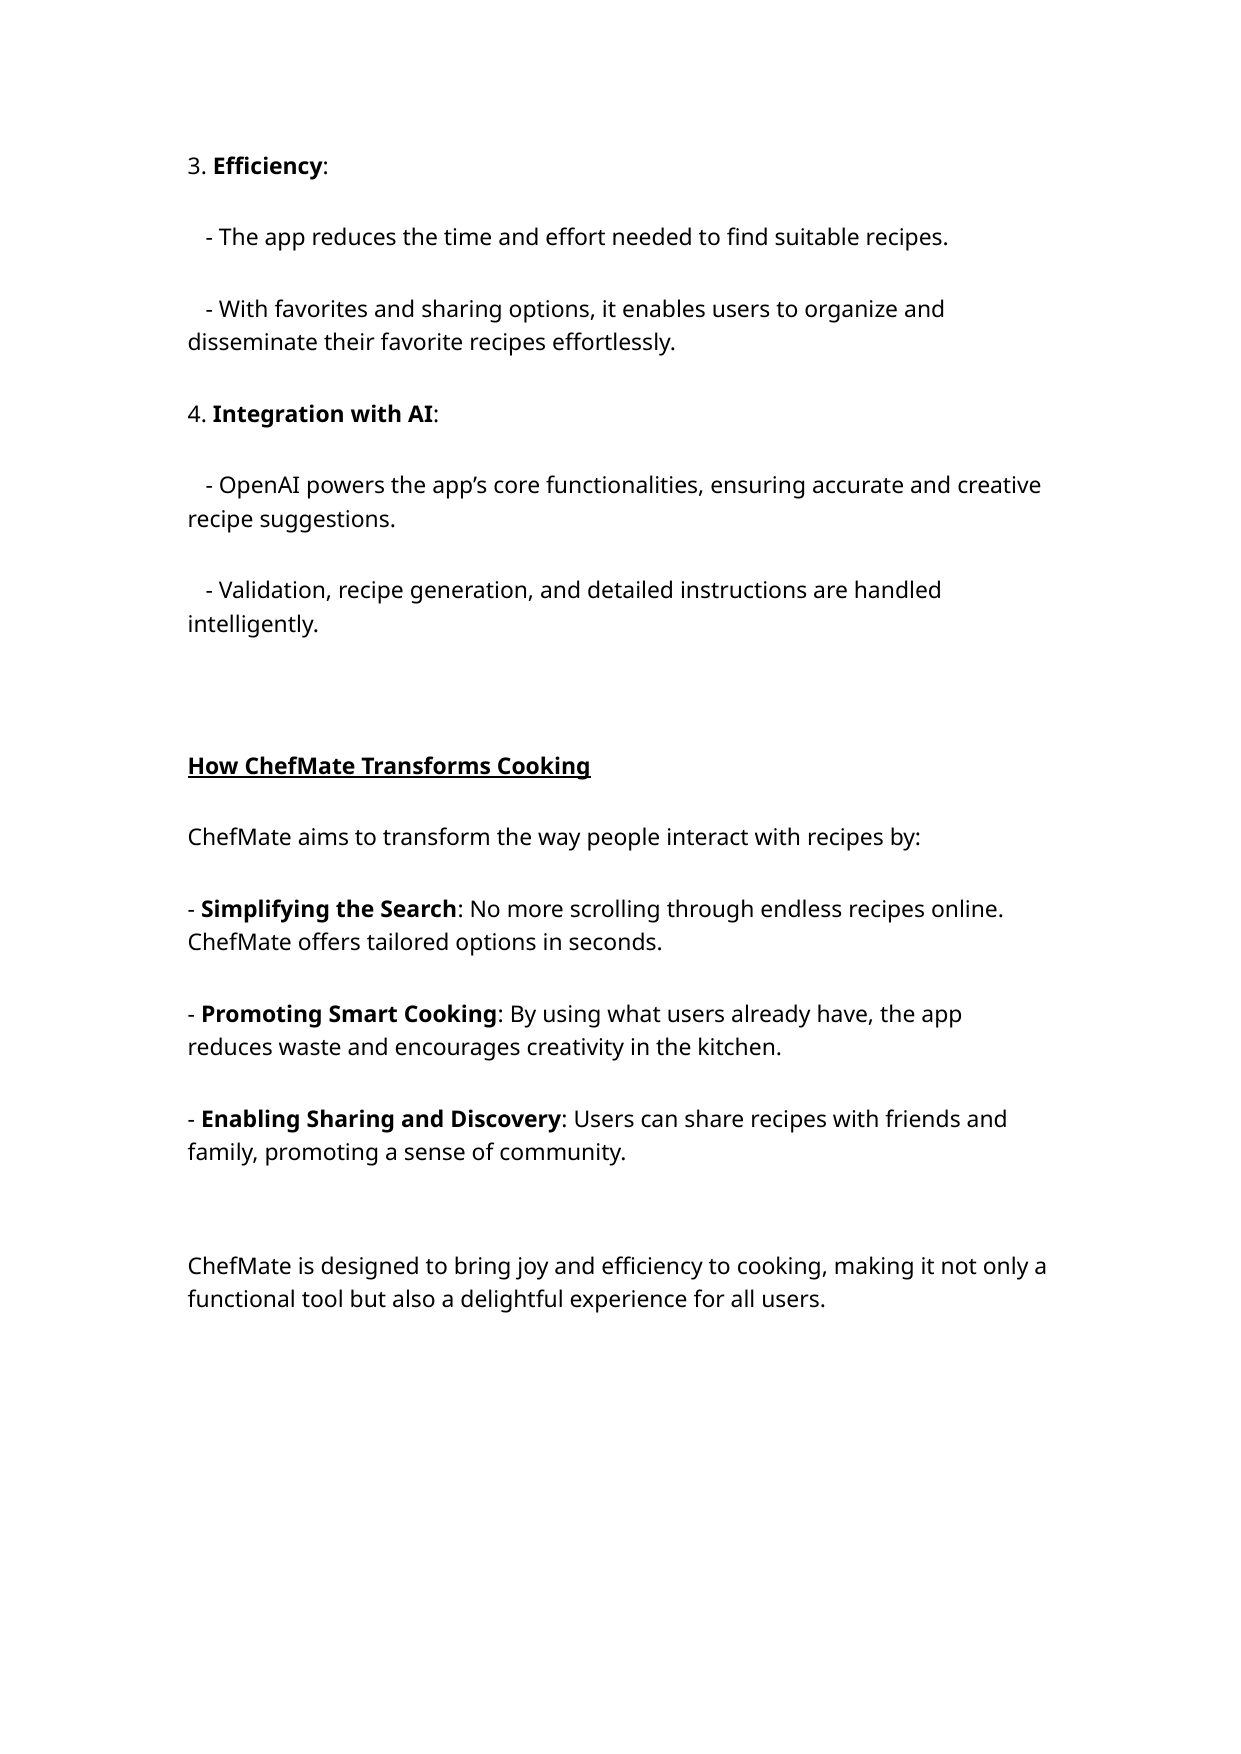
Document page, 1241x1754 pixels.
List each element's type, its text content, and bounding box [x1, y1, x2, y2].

subtitle - Simplifying the Search: No more scrolling through endless recipes online. ChefMate offers tailored options in seconds. [187, 892, 1053, 957]
subtitle 4. Integration with AI: [187, 397, 1053, 429]
subtitle - OpenAI powers the app’s core functionalities, ensuring accurate and creative recipe suggestions. [187, 469, 1053, 534]
subtitle ChefMate aims to transform the way people interact with recipes by: [187, 821, 1053, 852]
subtitle - Promoting Smart Cooking: By using what users already have, the app reduces waste and encourages creativity in the kitchen. [187, 997, 1053, 1062]
subtitle 3. Efficiency: [187, 150, 1053, 181]
subtitle - Enabling Sharing and Discovery: Users can share recipes with friends and family, promoting a sense of community. [187, 1102, 1053, 1167]
subtitle - With favorites and sharing options, it enables users to organize and disseminate their favorite recipes effortlessly. [187, 292, 1053, 357]
subtitle How ChefMate Transforms Cooking [187, 750, 1053, 781]
subtitle - Validation, recipe generation, and detailed instructions are handled intelligently. [187, 574, 1053, 639]
subtitle - The app reduces the time and effort needed to find suitable recipes. [187, 221, 1053, 252]
subtitle ChefMate is designed to bring joy and efficiency to cooking, making it not only a functional tool but also a delightful experience for all users. [187, 1249, 1053, 1314]
